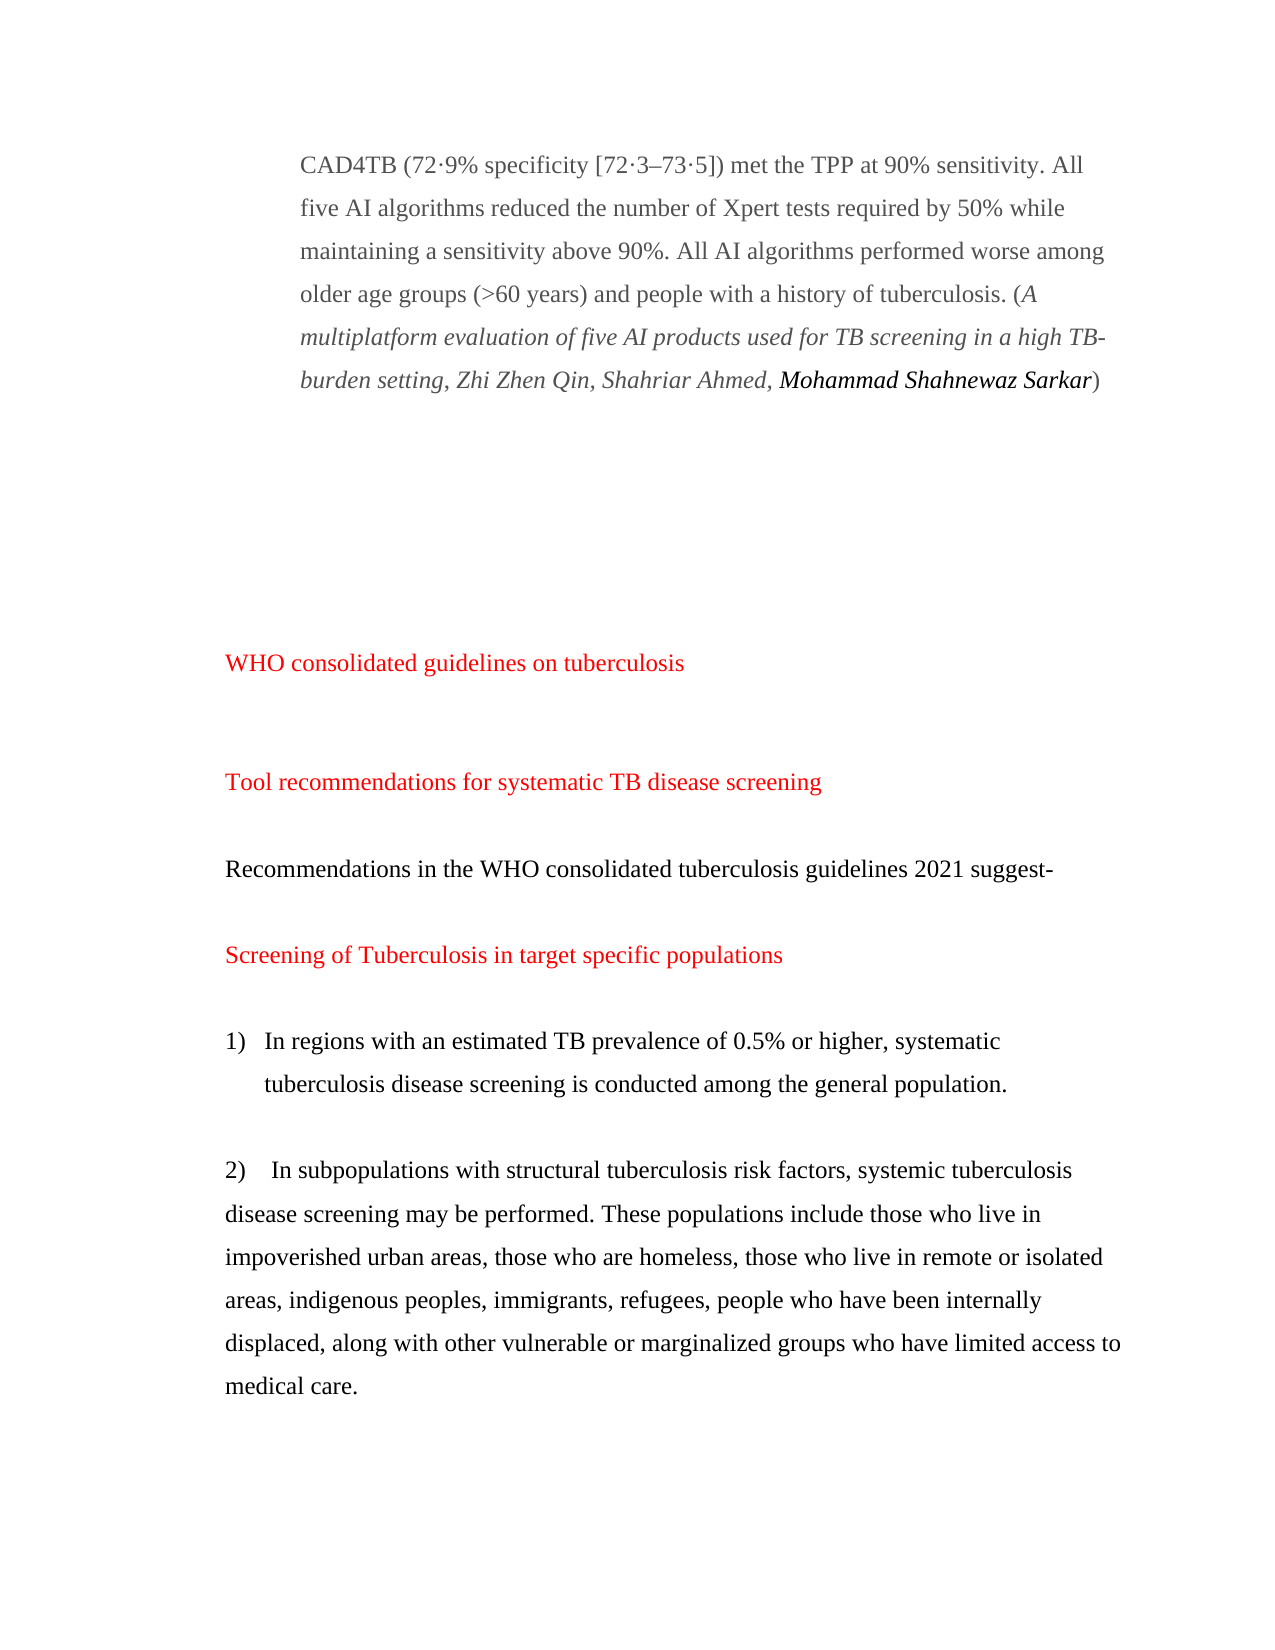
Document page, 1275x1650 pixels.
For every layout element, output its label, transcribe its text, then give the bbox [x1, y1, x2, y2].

list Tool recommendations for systematic TB disease screening [225, 767, 1125, 796]
list 2) In subpopulations with structural tuberculosis risk factors, systemic tuberculosis disease screening may be performed. These populations include those who live in impoverished urban areas, those who are homeless, those who live in remote or isolated areas, indigenous peoples, immigrants, refugees, people who have been internally displaced, along with other vulnerable or marginalized groups who have limited access to medical care. [225, 1156, 1125, 1400]
list Recommendations in the WHO consolidated tuberculosis guidelines 2021 suggest- [225, 854, 1125, 882]
list Screening of Tuberculosis in target specific populations [225, 940, 1125, 969]
list In regions with an estimated TB prevalence of 0.5% or higher, systematic tuberculosis disease screening is conducted among the general population. [225, 1026, 1125, 1098]
text WHO consolidated guidelines on tuberculosis [150, 648, 1125, 677]
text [300, 150, 1125, 394]
